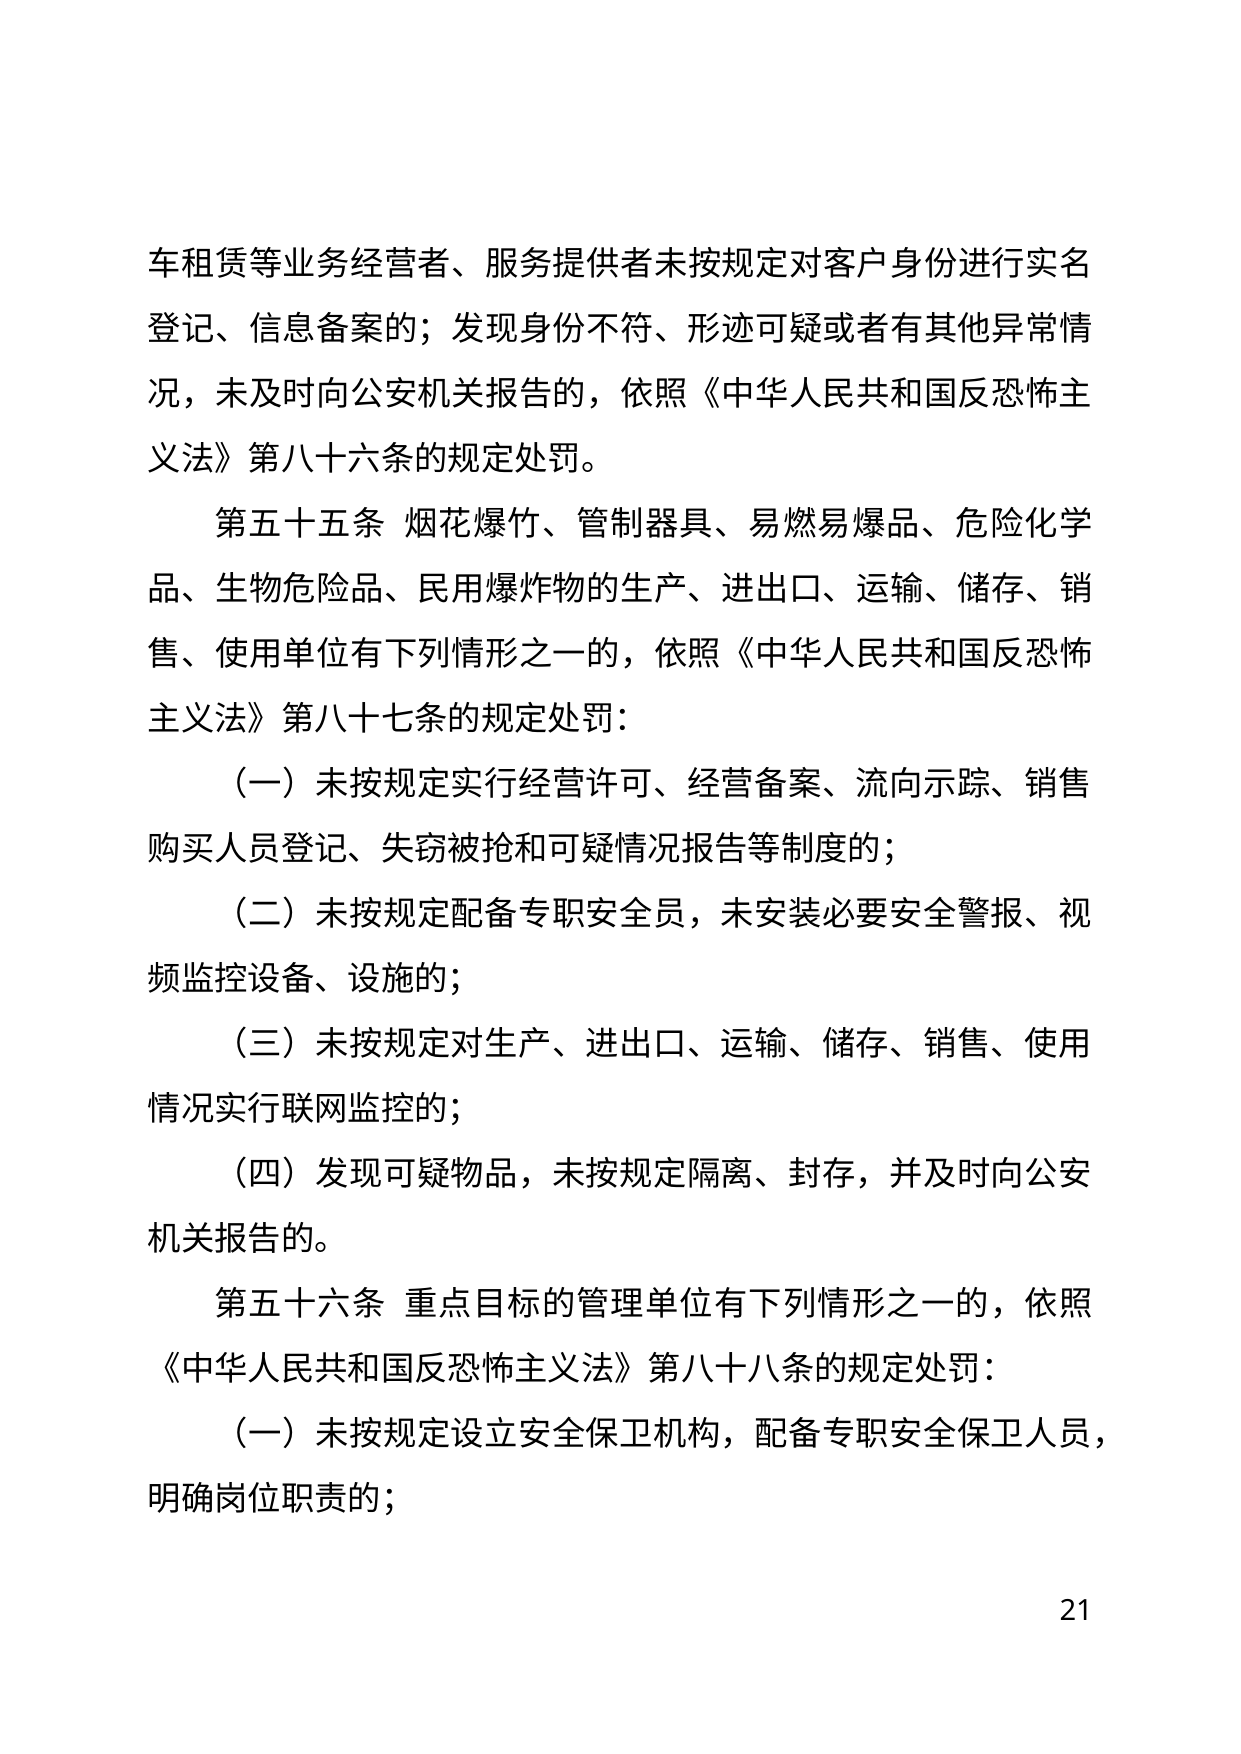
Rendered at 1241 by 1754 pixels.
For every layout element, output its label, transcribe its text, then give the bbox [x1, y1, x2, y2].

text （一）未按规定实行经营许可、经营备案、流向示踪、销售购买人员登记、失窃被抢和可疑情况报告等制度的； [148, 748, 1092, 878]
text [148, 228, 1092, 488]
text （一）未按规定设立安全保卫机构，配备专职安全保卫人员，明确岗位职责的； [148, 1398, 1092, 1528]
text （四）发现可疑物品，未按规定隔离、封存，并及时向公安机关报告的。 [148, 1138, 1092, 1268]
text 第五十六条 重点目标的管理单位有下列情形之一的，依照《中华人民共和国反恐怖主义法》第八十八条的规定处罚： [148, 1268, 1092, 1398]
text （二）未按规定配备专职安全员，未安装必要安全警报、视频监控设备、设施的； [148, 878, 1092, 1008]
text （三）未按规定对生产、进出口、运输、储存、销售、使用情况实行联网监控的； [148, 1008, 1092, 1138]
text 第五十五条 烟花爆竹、管制器具、易燃易爆品、危险化学品、生物危险品、民用爆炸物的生产、进出口、运输、储存、销售、使用单位有下列情形之一的，依照《中华人民共和国反恐怖主义法》第八十七条的规定处罚： [148, 488, 1092, 748]
